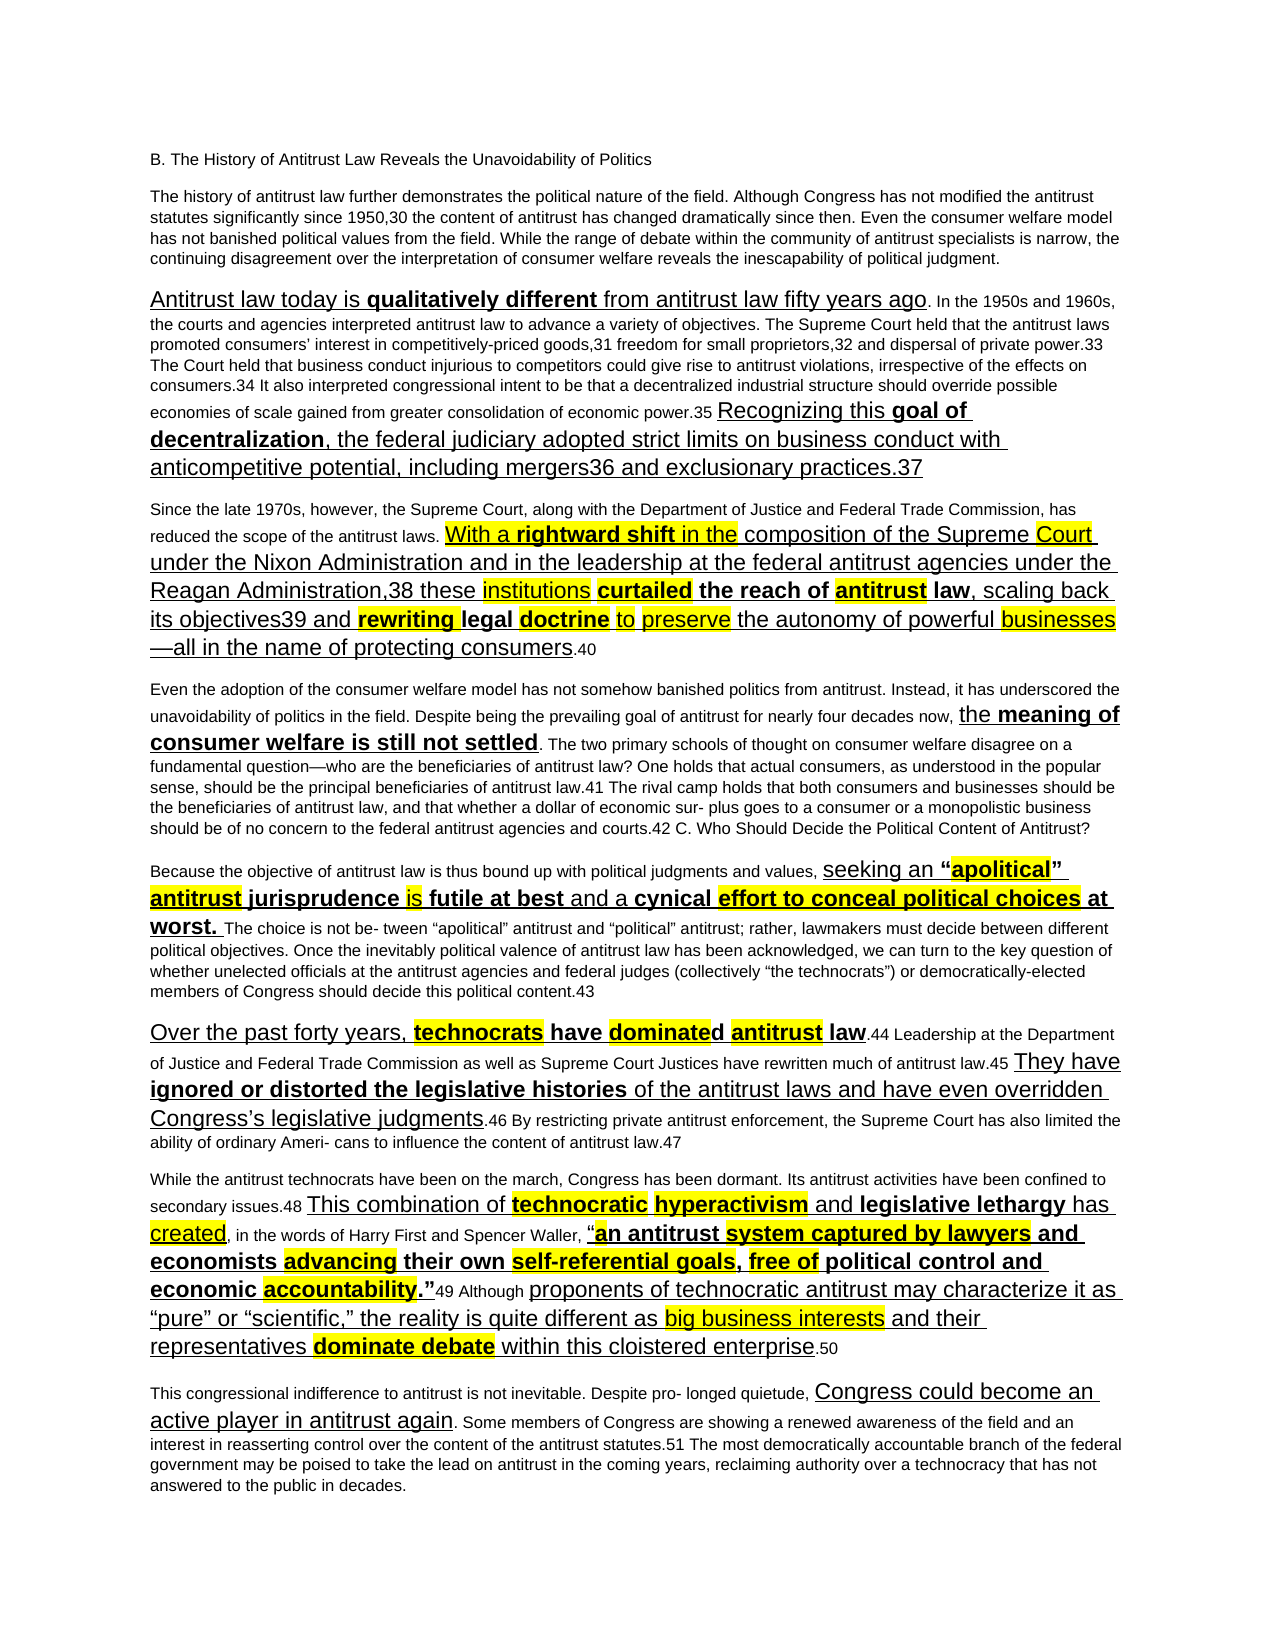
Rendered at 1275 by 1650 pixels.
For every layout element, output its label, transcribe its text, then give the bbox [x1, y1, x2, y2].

text The history of antitrust law further demonstrates the political nature of the field. Although Congress has not modified the antitrust statutes significantly since 1950,30 the content of antitrust has changed dramatically since then. Even the consumer welfare model has not banished political values from the field. While the range of debate within the community of antitrust specialists is narrow, the continuing disagreement over the interpretation of consumer welfare reveals the inescapability of political judgment. [150, 187, 1125, 268]
text Because the objective of antitrust law is thus bound up with political judgments and values, seeking an “apolitical” antitrust jurisprudence is futile at best and a cynical effort to conceal political choices at worst. The choice is not be- tween “apolitical” antitrust and “political” antitrust; rather, lawmakers must decide between different political objectives. Once the inevitably political valence of antitrust law has been acknowledged, we can turn to the key question of whether unelected officials at the antitrust agencies and federal judges (collectively “the technocrats”) or democratically-elected members of Congress should decide this political content.43 [150, 856, 1125, 1001]
text Even the adoption of the consumer welfare model has not somehow banished politics from antitrust. Instead, it has underscored the unavoidability of politics in the field. Despite being the prevailing goal of antitrust for nearly four decades now, the meaning of consumer welfare is still not settled. The two primary schools of thought on consumer welfare disagree on a fundamental question—who are the beneficiaries of antitrust law? One holds that actual consumers, as understood in the popular sense, should be the principal beneficiaries of antitrust law.41 The rival camp holds that both consumers and businesses should be the beneficiaries of antitrust law, and that whether a dollar of economic sur- plus goes to a consumer or a monopolistic business should be of no concern to the federal antitrust agencies and courts.42 C. Who Should Decide the Political Content of Antitrust? [150, 679, 1125, 838]
text Since the late 1970s, however, the Supreme Court, along with the Department of Justice and Federal Trade Commission, has reduced the scope of the antitrust laws. With a rightward shift in the composition of the Supreme Court under the Nixon Administration and in the leadership at the federal antitrust agencies under the Reagan Administration,38 these institutions curtailed the reach of antitrust law, scaling back its objectives39 and rewriting legal doctrine to preserve the autonomy of powerful businesses—all in the name of protecting consumers.40 [150, 499, 1125, 661]
text This congressional indifference to antitrust is not inevitable. Despite pro- longed quietude, Congress could become an active player in antitrust again. Some members of Congress are showing a renewed awareness of the field and an interest in reasserting control over the content of the antitrust statutes.51 The most democratically accountable branch of the federal government may be poised to take the lead on antitrust in the coming years, reclaiming authority over a technocracy that has not answered to the public in decades. [150, 1378, 1125, 1495]
text While the antitrust technocrats have been on the march, Congress has been dormant. Its antitrust activities have been confined to secondary issues.48 This combination of technocratic hyperactivism and legislative lethargy has created, in the words of Harry First and Spencer Waller, “an antitrust system captured by lawyers and economists advancing their own self-referential goals, free of political control and economic accountability.”49 Although proponents of technocratic antitrust may characterize it as “pure” or “scientific,” the reality is quite different as big business interests and their representatives dominate debate within this cloistered enterprise.50 [150, 1170, 1125, 1359]
text Antitrust law today is qualitatively different from antitrust law fifty years ago. In the 1950s and 1960s, the courts and agencies interpreted antitrust law to advance a variety of objectives. The Supreme Court held that the antitrust laws promoted consumers’ interest in competitively-priced goods,31 freedom for small proprietors,32 and dispersal of private power.33 The Court held that business conduct injurious to competitors could give rise to antitrust violations, irrespective of the effects on consumers.34 It also interpreted congressional intent to be that a decentralized industrial structure should override possible economies of scale gained from greater consolidation of economic power.35 Recognizing this goal of decentralization, the federal judiciary adopted strict limits on business conduct with anticompetitive potential, including mergers36 and exclusionary practices.37 [150, 286, 1125, 481]
text B. The History of Antitrust Law Reveals the Unavoidability of Politics [150, 150, 1125, 169]
text Over the past forty years, technocrats have dominated antitrust law.44 Leadership at the Department of Justice and Federal Trade Commission as well as Supreme Court Justices have rewritten much of antitrust law.45 They have ignored or distorted the legislative histories of the antitrust laws and have even overridden Congress’s legislative judgments.46 By restricting private antitrust enforcement, the Supreme Court has also limited the ability of ordinary Ameri- cans to influence the content of antitrust law.47 [150, 1019, 1125, 1152]
